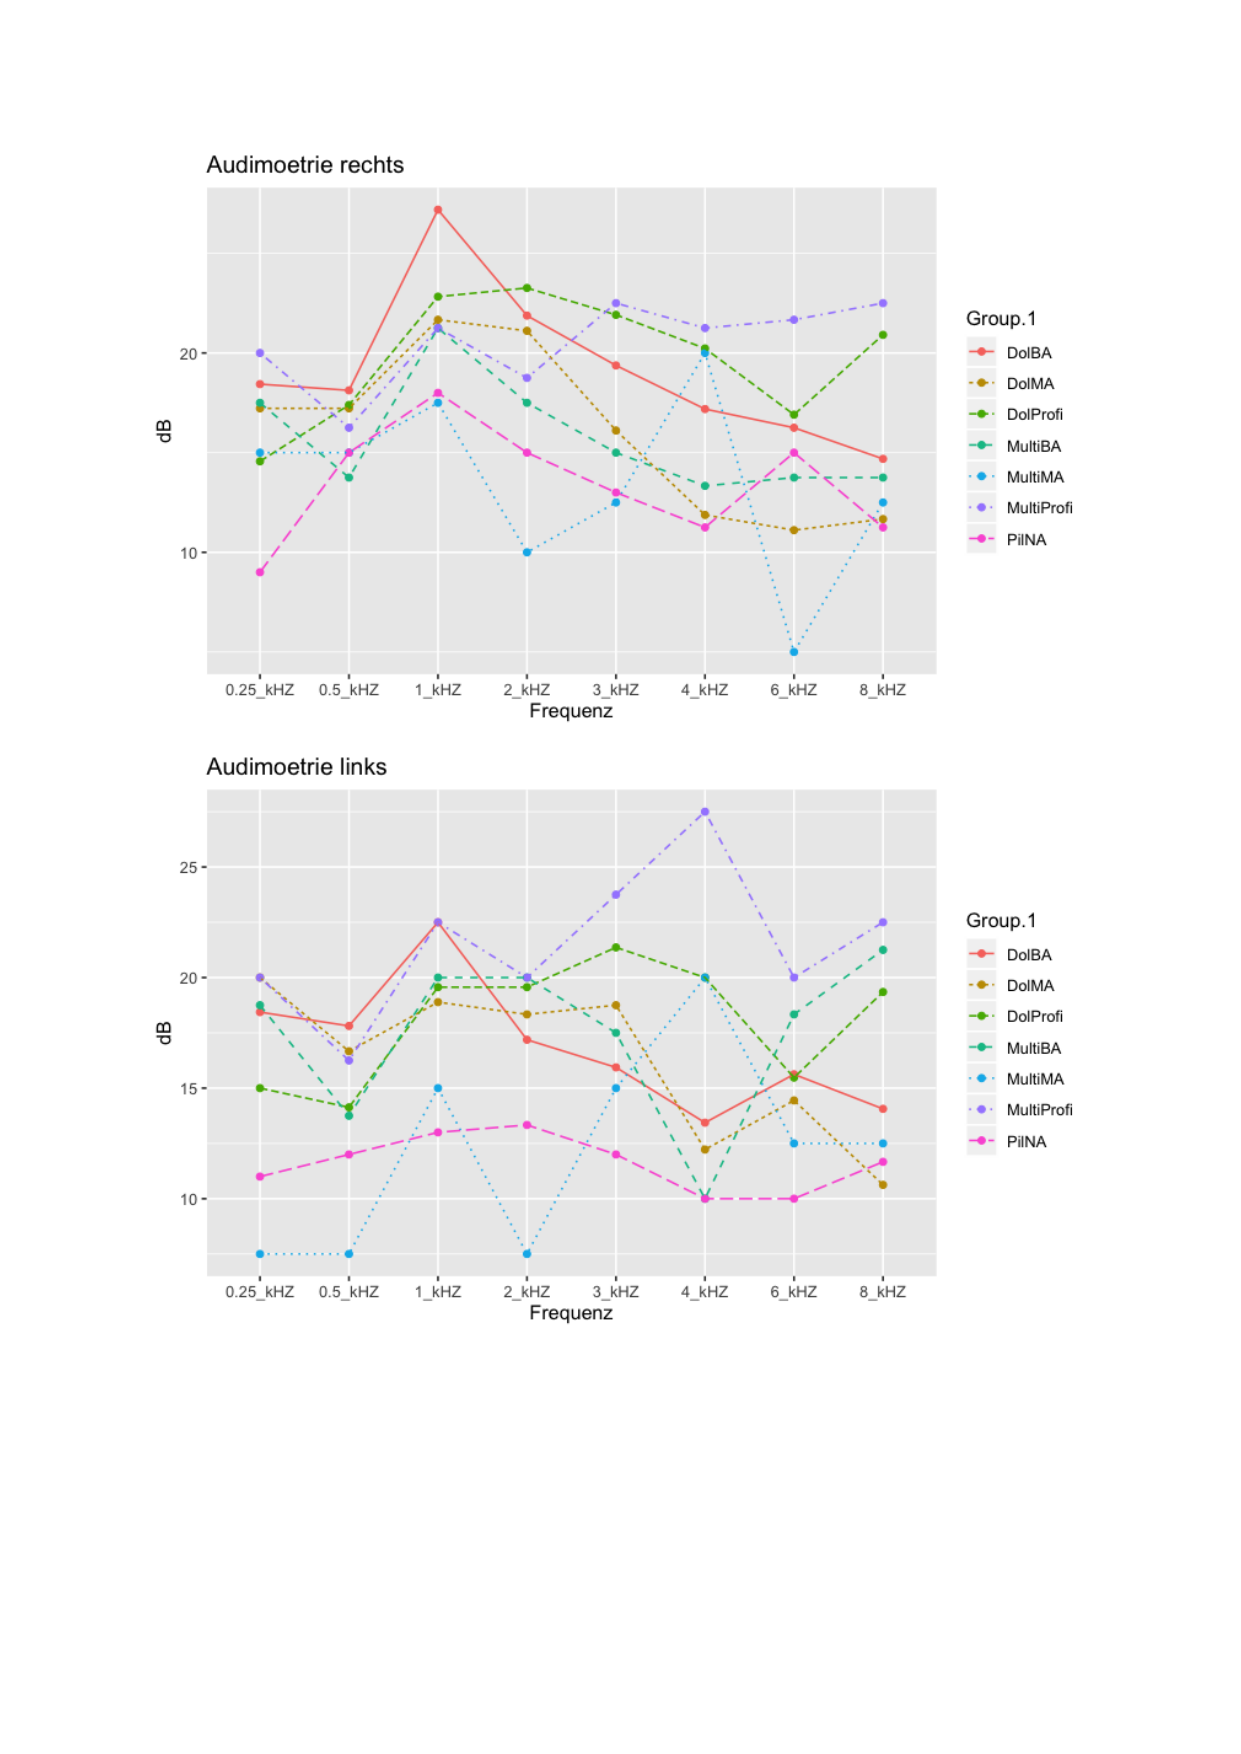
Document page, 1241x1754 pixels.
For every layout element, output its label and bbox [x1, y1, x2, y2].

picture [147, 749, 1093, 1333]
picture [147, 147, 1093, 731]
